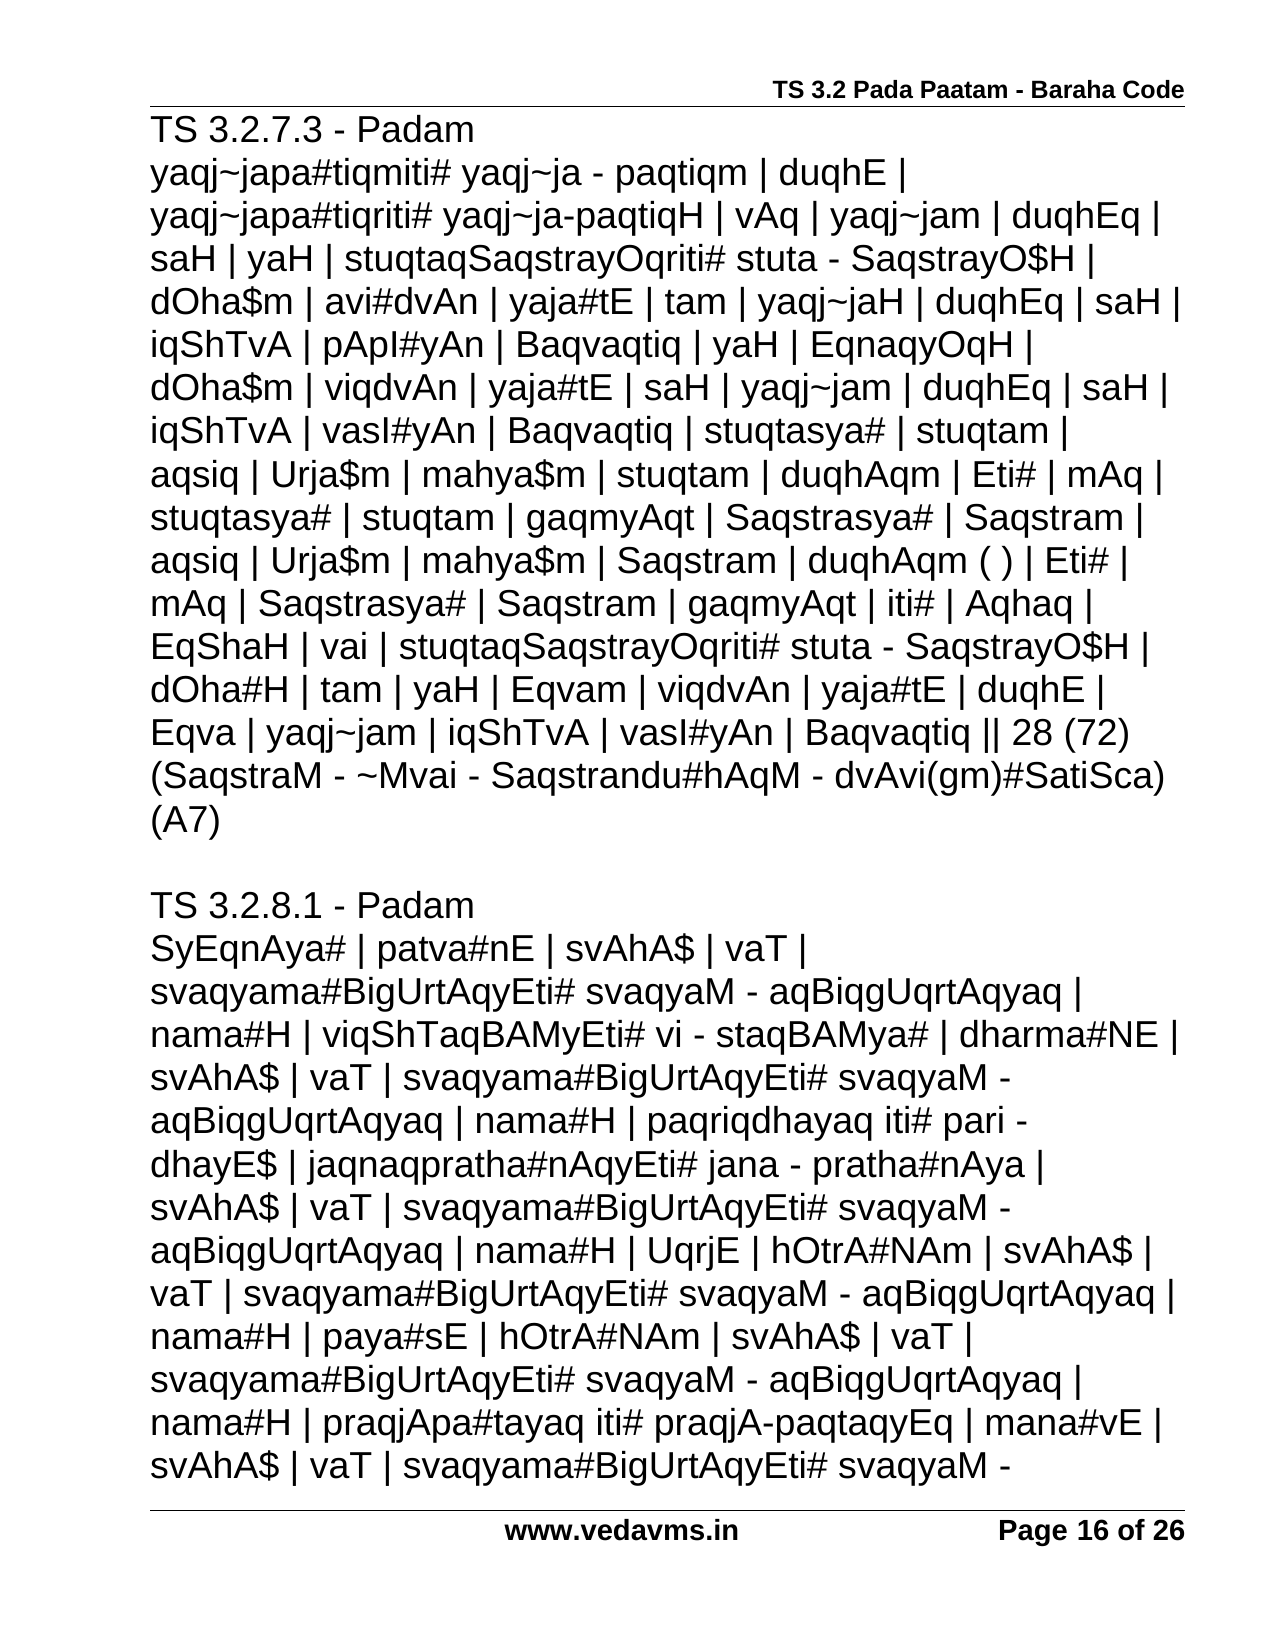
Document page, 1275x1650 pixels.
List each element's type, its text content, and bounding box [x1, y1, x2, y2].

text TS 3.2.8.1 - Padam [150, 883, 1185, 926]
text (SaqstraM - ~Mvai - Saqstrandu#hAqM - dvAvi(gm)#SatiSca) (A7) [150, 754, 1185, 840]
text TS 3.2.7.3 - Padam [150, 107, 1185, 150]
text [150, 926, 1185, 1487]
text yaqj~japa#tiqmiti# yaqj~ja - paqtiqm | duqhE | yaqj~japa#tiqriti# yaqj~ja-paqtiqH | vAq | yaqj~jam | duqhEq | saH | yaH | stuqtaqSaqstrayOqriti# stuta - SaqstrayO$H | dOha$m | avi#dvAn | yaja#tE | tam | yaqj~jaH | duqhEq | saH | iqShTvA | pApI#yAn | Baqvaqtiq | yaH | EqnaqyOqH | dOha$m | viqdvAn | yaja#tE | saH | yaqj~jam | duqhEq | saH | iqShTvA | vasI#yAn | Baqvaqtiq | stuqtasya# | stuqtam | aqsiq | Urja$m | mahya$m | stuqtam | duqhAqm | Eti# | mAq | stuqtasya# | stuqtam | gaqmyAqt | Saqstrasya# | Saqstram | aqsiq | Urja$m | mahya$m | Saqstram | duqhAqm ( ) | Eti# | mAq | Saqstrasya# | Saqstram | gaqmyAqt | iti# | Aqhaq | EqShaH | vai | stuqtaqSaqstrayOqriti# stuta - SaqstrayO$H | dOha#H | tam | yaH | Eqvam | viqdvAn | yaja#tE | duqhE | Eqva | yaqj~jam | iqShTvA | vasI#yAn | Baqvaqtiq || 28 (72) [150, 150, 1185, 754]
